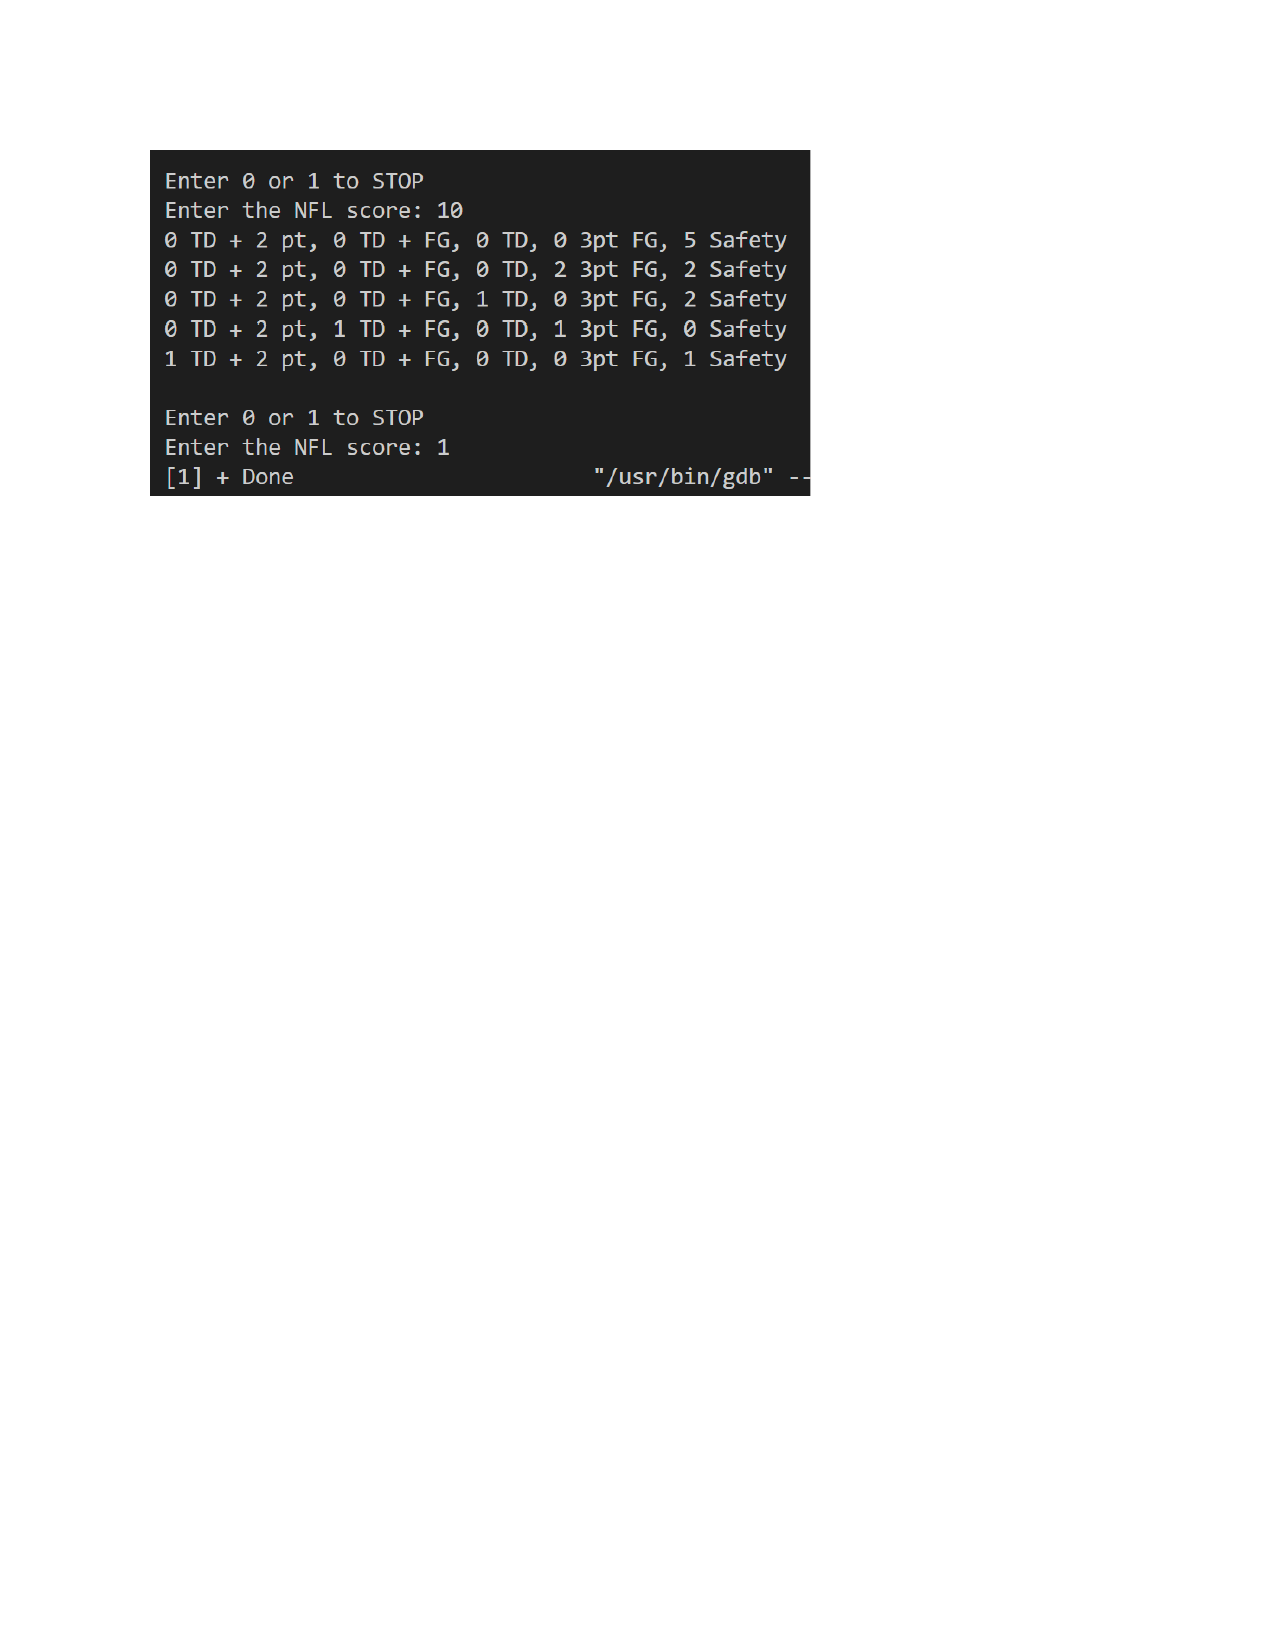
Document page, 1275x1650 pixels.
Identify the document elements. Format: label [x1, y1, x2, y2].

picture [150, 150, 811, 496]
